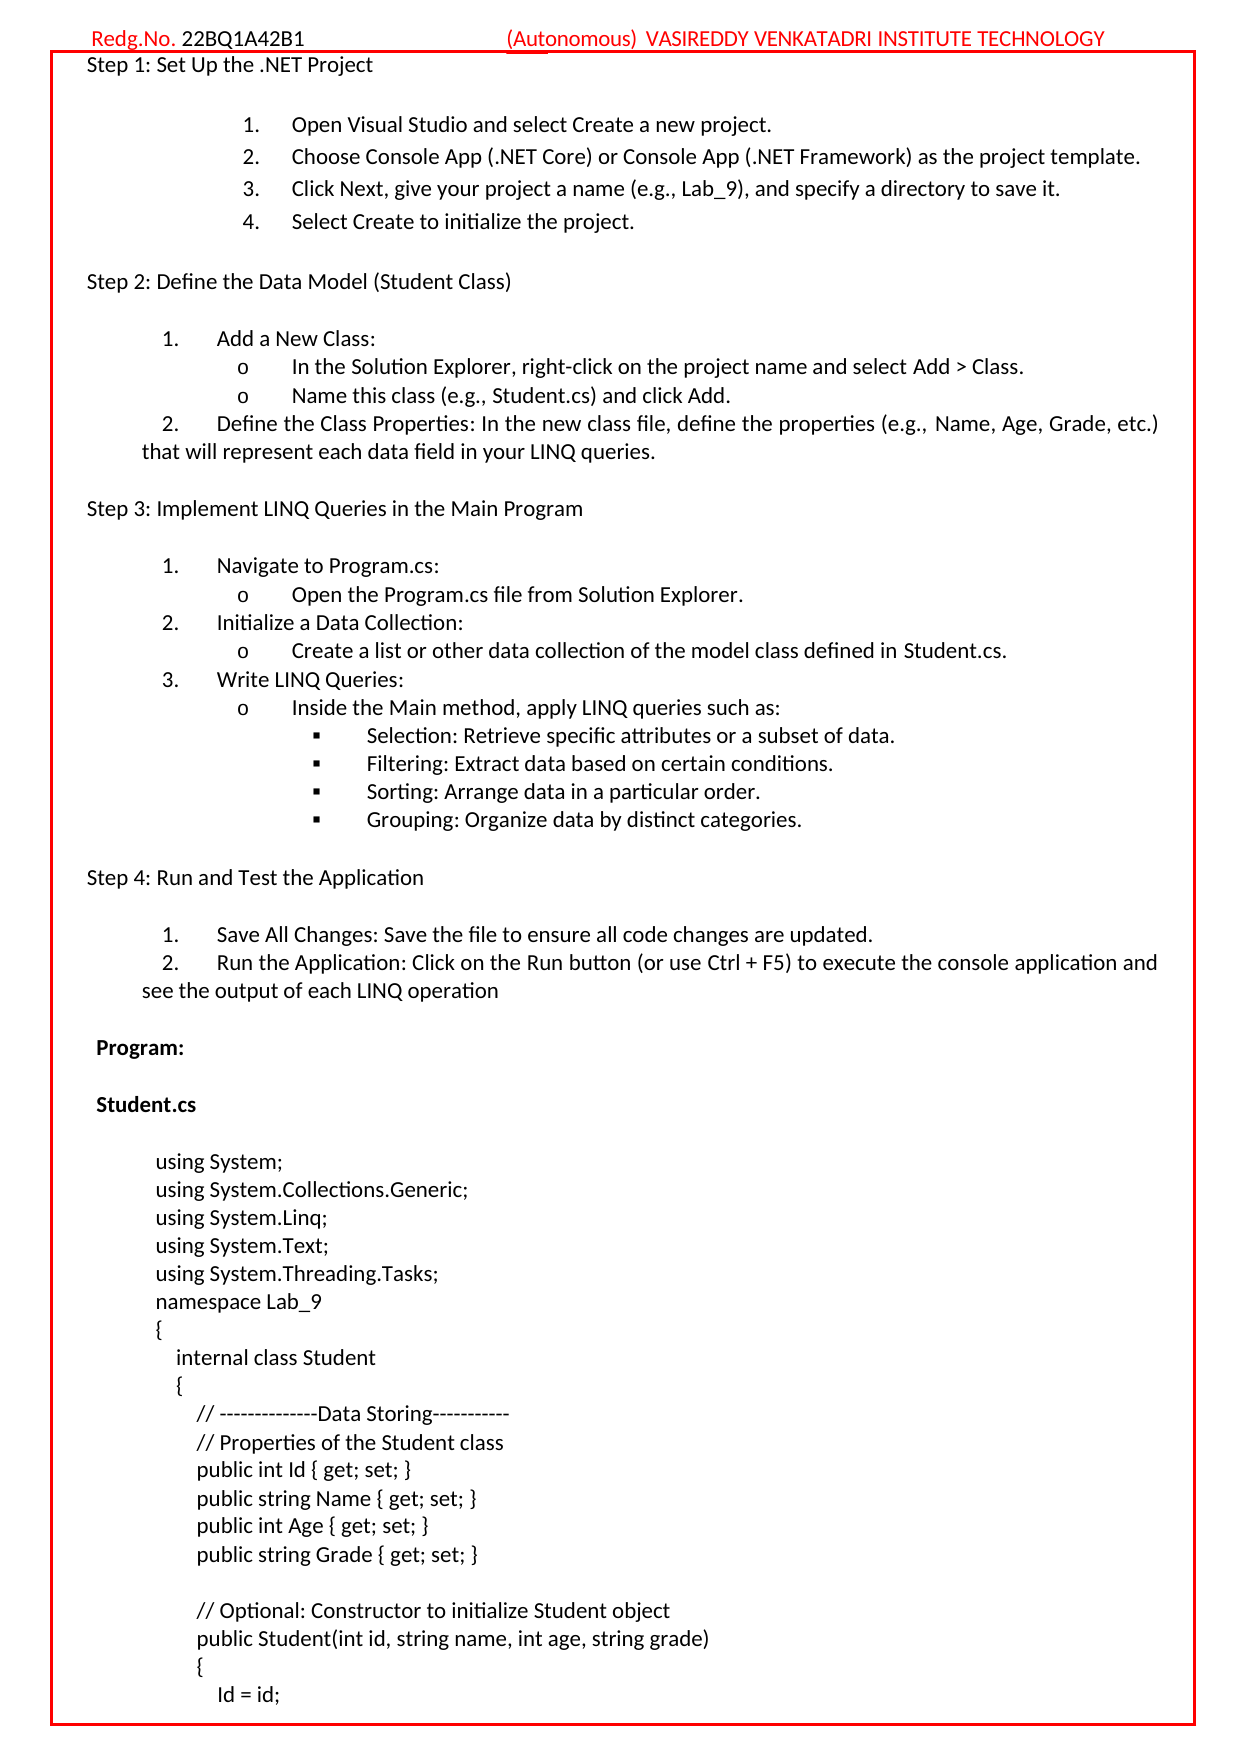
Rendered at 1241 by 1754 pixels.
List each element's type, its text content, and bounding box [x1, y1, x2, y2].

text Id = id; [67, 1680, 1159, 1708]
subtitle Choose Console App (.NET Core) or Console App (.NET Framework) as the project template. [222, 142, 1159, 170]
text // --------------Data Storing----------- [67, 1399, 1159, 1428]
list Initialize a Data Collection: [142, 608, 1159, 636]
list Define the Class Properties: In the new class file, define the properties (e.g., Name, Age, Grade, etc.) that will represent each data field in your LINQ queries. [142, 409, 1159, 465]
list Add a New Class: [142, 324, 1159, 352]
subtitle Step 4: Run and Test the Application [67, 863, 1159, 891]
subtitle Program: [67, 1033, 1193, 1061]
subtitle Step 2: Define the Data Model (Student Class) [67, 267, 1159, 295]
list Name this class (e.g., Student.cs) and click Add. [217, 381, 1159, 409]
text { [67, 1372, 1159, 1399]
list Write LINQ Queries: [142, 665, 1159, 693]
list Create a list or other data collection of the model class defined in Student.cs. [217, 636, 1159, 665]
list Run the Application: Click on the Run button (or use Ctrl + F5) to execute the console application and see the output of each LINQ operation [142, 948, 1159, 1004]
list Sorting: Arrange data in a particular order. [292, 777, 1159, 805]
text using System.Threading.Tasks; [67, 1259, 1159, 1287]
text public int Age { get; set; } [67, 1512, 1159, 1540]
subtitle Click Next, give your project a name (e.g., Lab_9), and specify a directory to save it. [222, 174, 1159, 203]
text public string Name { get; set; } [67, 1484, 1159, 1512]
text public Student(int id, string name, int age, string grade) [67, 1624, 1159, 1652]
list Selection: Retrieve specific attributes or a subset of data. [292, 721, 1159, 749]
list Inside the Main method, apply LINQ queries such as: [217, 693, 1159, 721]
subtitle Step 1: Set Up the .NET Project [67, 53, 1159, 78]
text internal class Student [67, 1343, 1159, 1372]
text // Properties of the Student class [67, 1428, 1159, 1456]
subtitle Select Create to initialize the project. [222, 207, 1159, 235]
list Grouping: Organize data by distinct categories. [292, 805, 1159, 833]
text // Optional: Constructor to initialize Student object [67, 1596, 1159, 1624]
text public string Grade { get; set; } [67, 1540, 1159, 1568]
text namespace Lab_9 [67, 1287, 1159, 1316]
text using System.Text; [67, 1231, 1159, 1259]
list Navigate to Program.cs: [142, 552, 1159, 580]
list In the Solution Explorer, right-click on the project name and select Add > Class. [217, 352, 1159, 381]
list Save All Changes: Save the file to ensure all code changes are updated. [142, 920, 1159, 948]
text using System.Collections.Generic; [67, 1175, 1159, 1203]
text using System; [67, 1147, 1159, 1175]
text using System.Linq; [67, 1203, 1159, 1231]
text Student.cs [67, 1090, 1159, 1118]
list Filtering: Extract data based on certain conditions. [292, 749, 1159, 777]
text { [67, 1652, 1159, 1680]
subtitle Open Visual Studio and select Create a new project. [222, 110, 1159, 138]
text { [67, 1316, 1159, 1343]
text public int Id { get; set; } [67, 1456, 1159, 1484]
list Open the Program.cs file from Solution Explorer. [217, 580, 1159, 608]
subtitle Step 3: Implement LINQ Queries in the Main Program [67, 494, 1159, 522]
